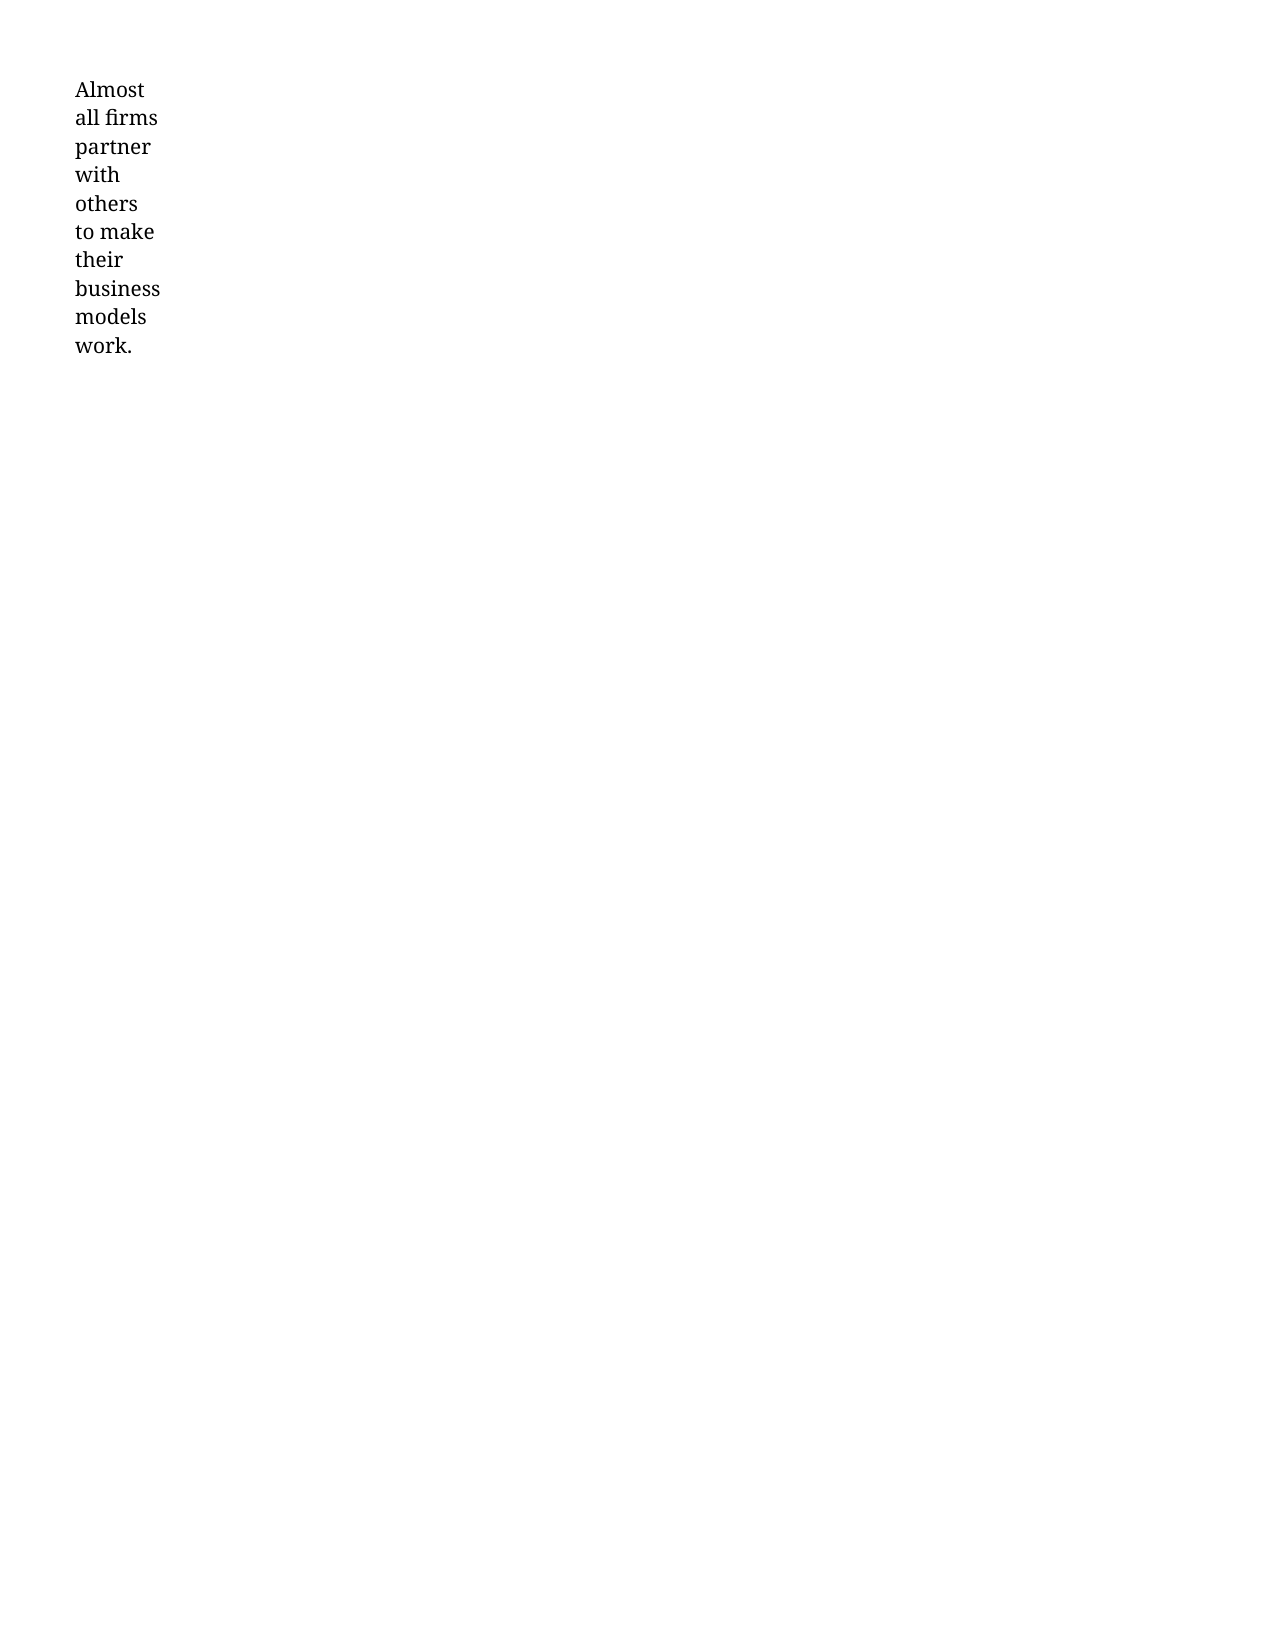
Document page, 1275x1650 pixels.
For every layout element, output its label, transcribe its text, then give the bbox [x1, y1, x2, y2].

text Almost all firms partner with others to make their business models work. [75, 75, 162, 359]
